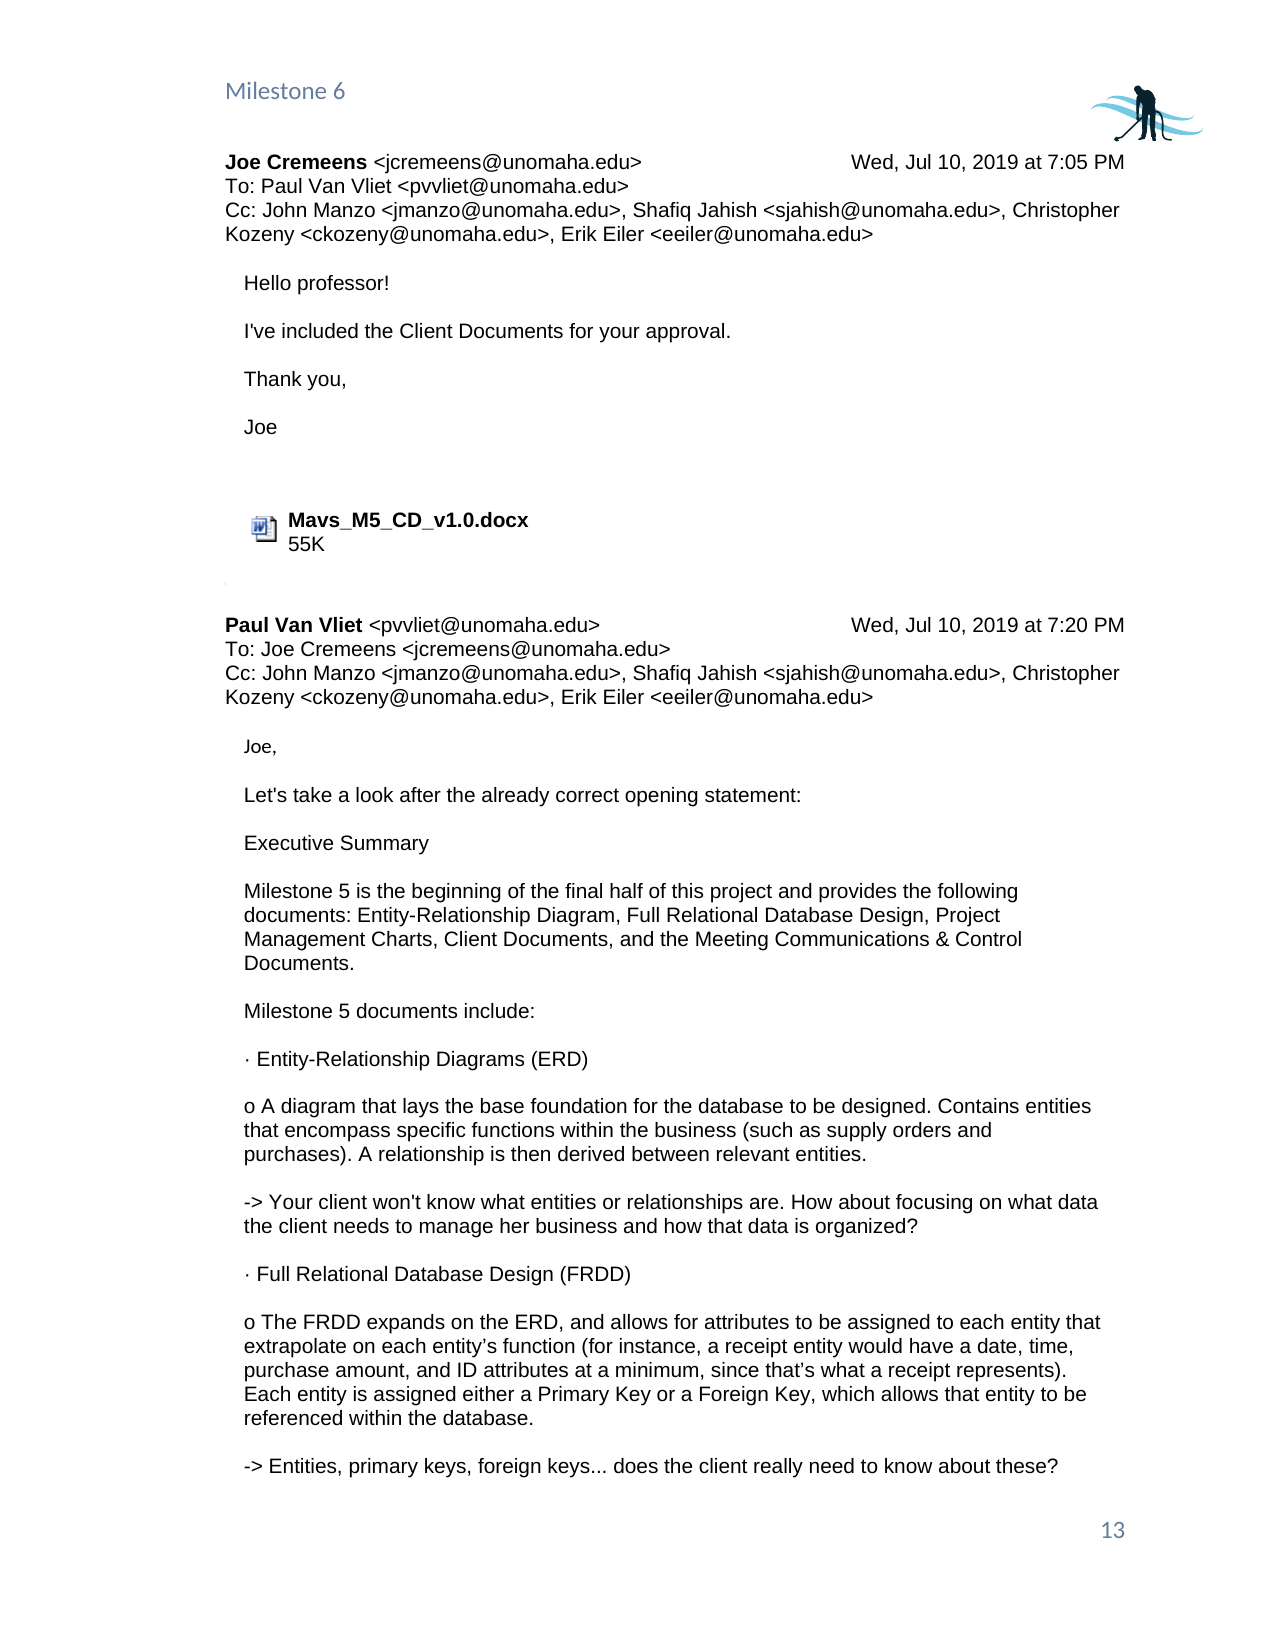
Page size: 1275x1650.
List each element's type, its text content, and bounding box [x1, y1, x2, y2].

table_cell [225, 715, 1125, 1496]
table_header Wed, Jul 10, 2019 at 7:20 PM [797, 613, 1125, 637]
table_header Wed, Jul 10, 2019 at 7:05 PM [837, 150, 1125, 174]
table_cell To: Paul Van Vliet <pvvliet@unomaha.edu> Cc: John Manzo <jmanzo@unomaha.edu>, Shafiq Jahish <sjahish@unomaha.edu>, Christopher Kozeny <ckozeny@unomaha.edu>, Erik Eiler <eeiler@unomaha.edu> [225, 174, 1125, 252]
table_cell [225, 252, 1125, 582]
picture [251, 516, 277, 542]
table_cell To: Joe Cremeens <jcremeens@unomaha.edu> Cc: John Manzo <jmanzo@unomaha.edu>, Shafiq Jahish <sjahish@unomaha.edu>, Christopher Kozeny <ckozeny@unomaha.edu>, Erik Eiler <eeiler@unomaha.edu> [225, 637, 1125, 715]
table_header Paul Van Vliet <pvvliet@unomaha.edu> [225, 613, 797, 637]
table_header Joe Cremeens <jcremeens@unomaha.edu> [225, 150, 837, 174]
picture [1090, 85, 1203, 142]
